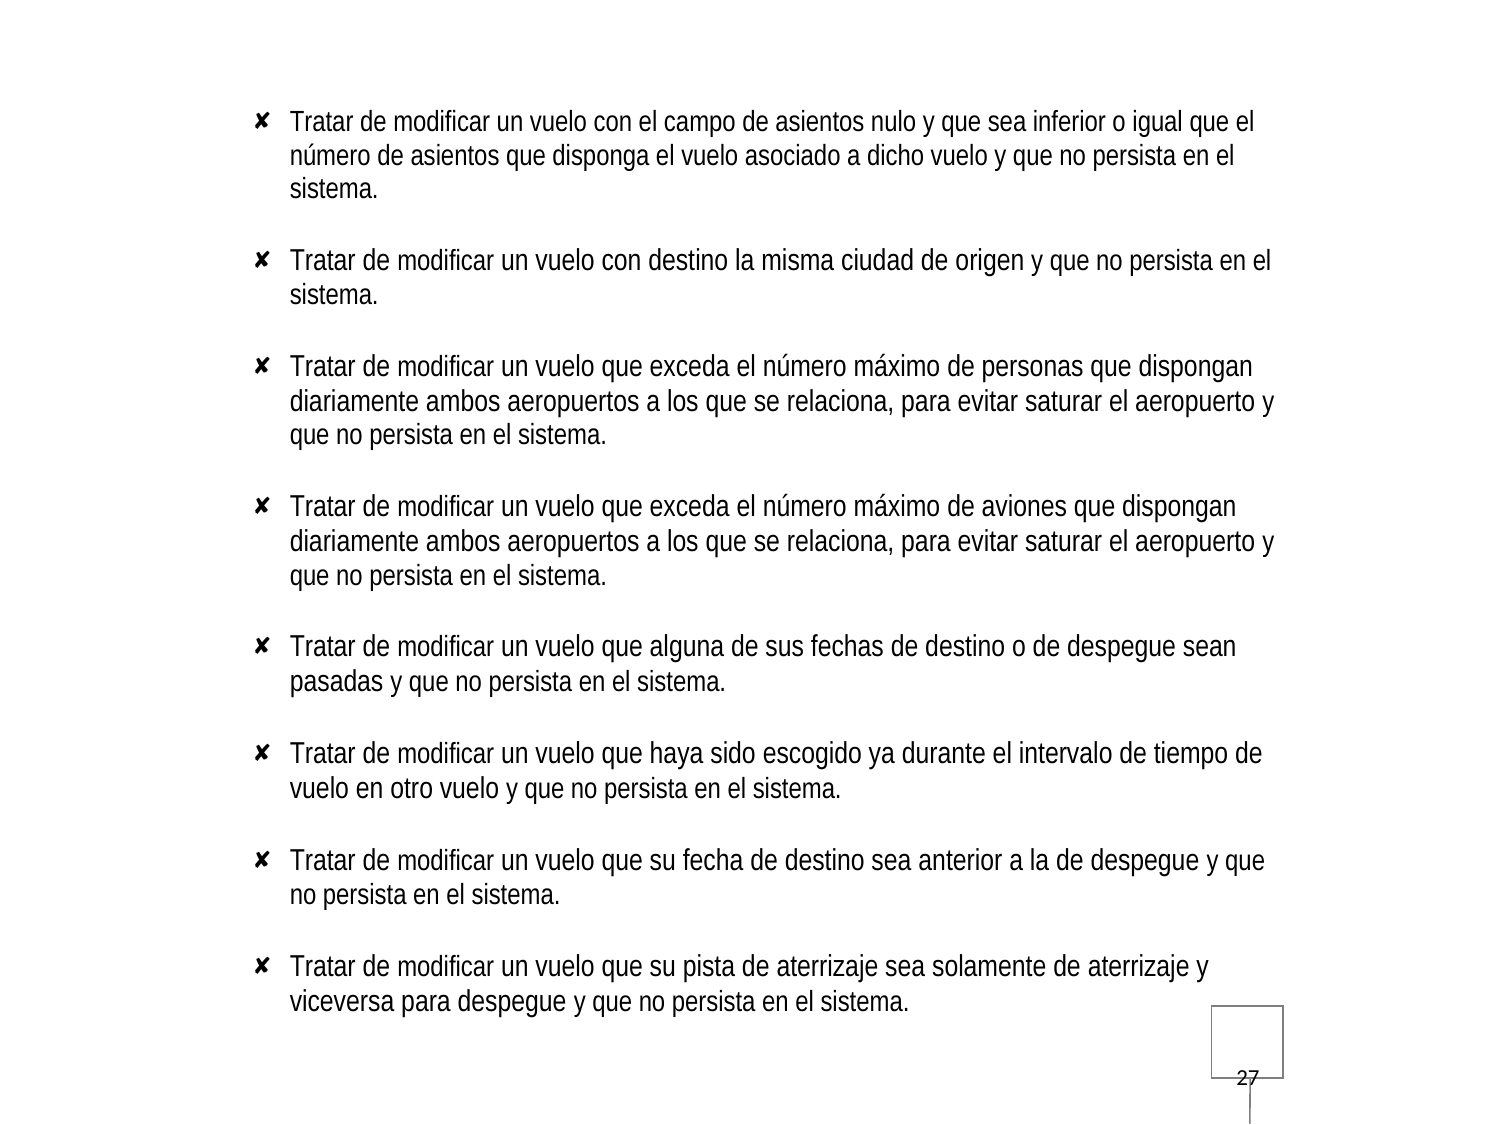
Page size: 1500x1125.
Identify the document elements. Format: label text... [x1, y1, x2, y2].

list Tratar de modificar un vuelo que haya sido escogido ya durante el intervalo de tiempo de vuelo en otro vuelo y que no persista en el sistema. [252, 735, 1285, 805]
list Tratar de modificar un vuelo que exceda el número máximo de personas que dispongan diariamente ambos aeropuertos a los que se relaciona, para evitar saturar el aeropuerto y que no persista en el sistema. [252, 348, 1285, 451]
list Tratar de modificar un vuelo que su pista de aterrizaje sea solamente de aterrizaje y viceversa para despegue y que no persista en el sistema. [252, 948, 1285, 1017]
list Tratar de modificar un vuelo que exceda el número máximo de aviones que dispongan diariamente ambos aeropuertos a los que se relaciona, para evitar saturar el aeropuerto y que no persista en el sistema. [252, 488, 1285, 591]
list Tratar de modificar un vuelo con destino la misma ciudad de origen y que no persista en el sistema. [252, 242, 1285, 311]
list Tratar de modificar un vuelo que su fecha de destino sea anterior a la de despegue y que no persista en el sistema. [252, 842, 1285, 911]
list Tratar de modificar un vuelo que alguna de sus fechas de destino o de despegue sean pasadas y que no persista en el sistema. [252, 628, 1285, 698]
list Tratar de modificar un vuelo con el campo de asientos nulo y que sea inferior o igual que el número de asientos que disponga el vuelo asociado a dicho vuelo y que no persista en el sistema. [252, 104, 1285, 205]
